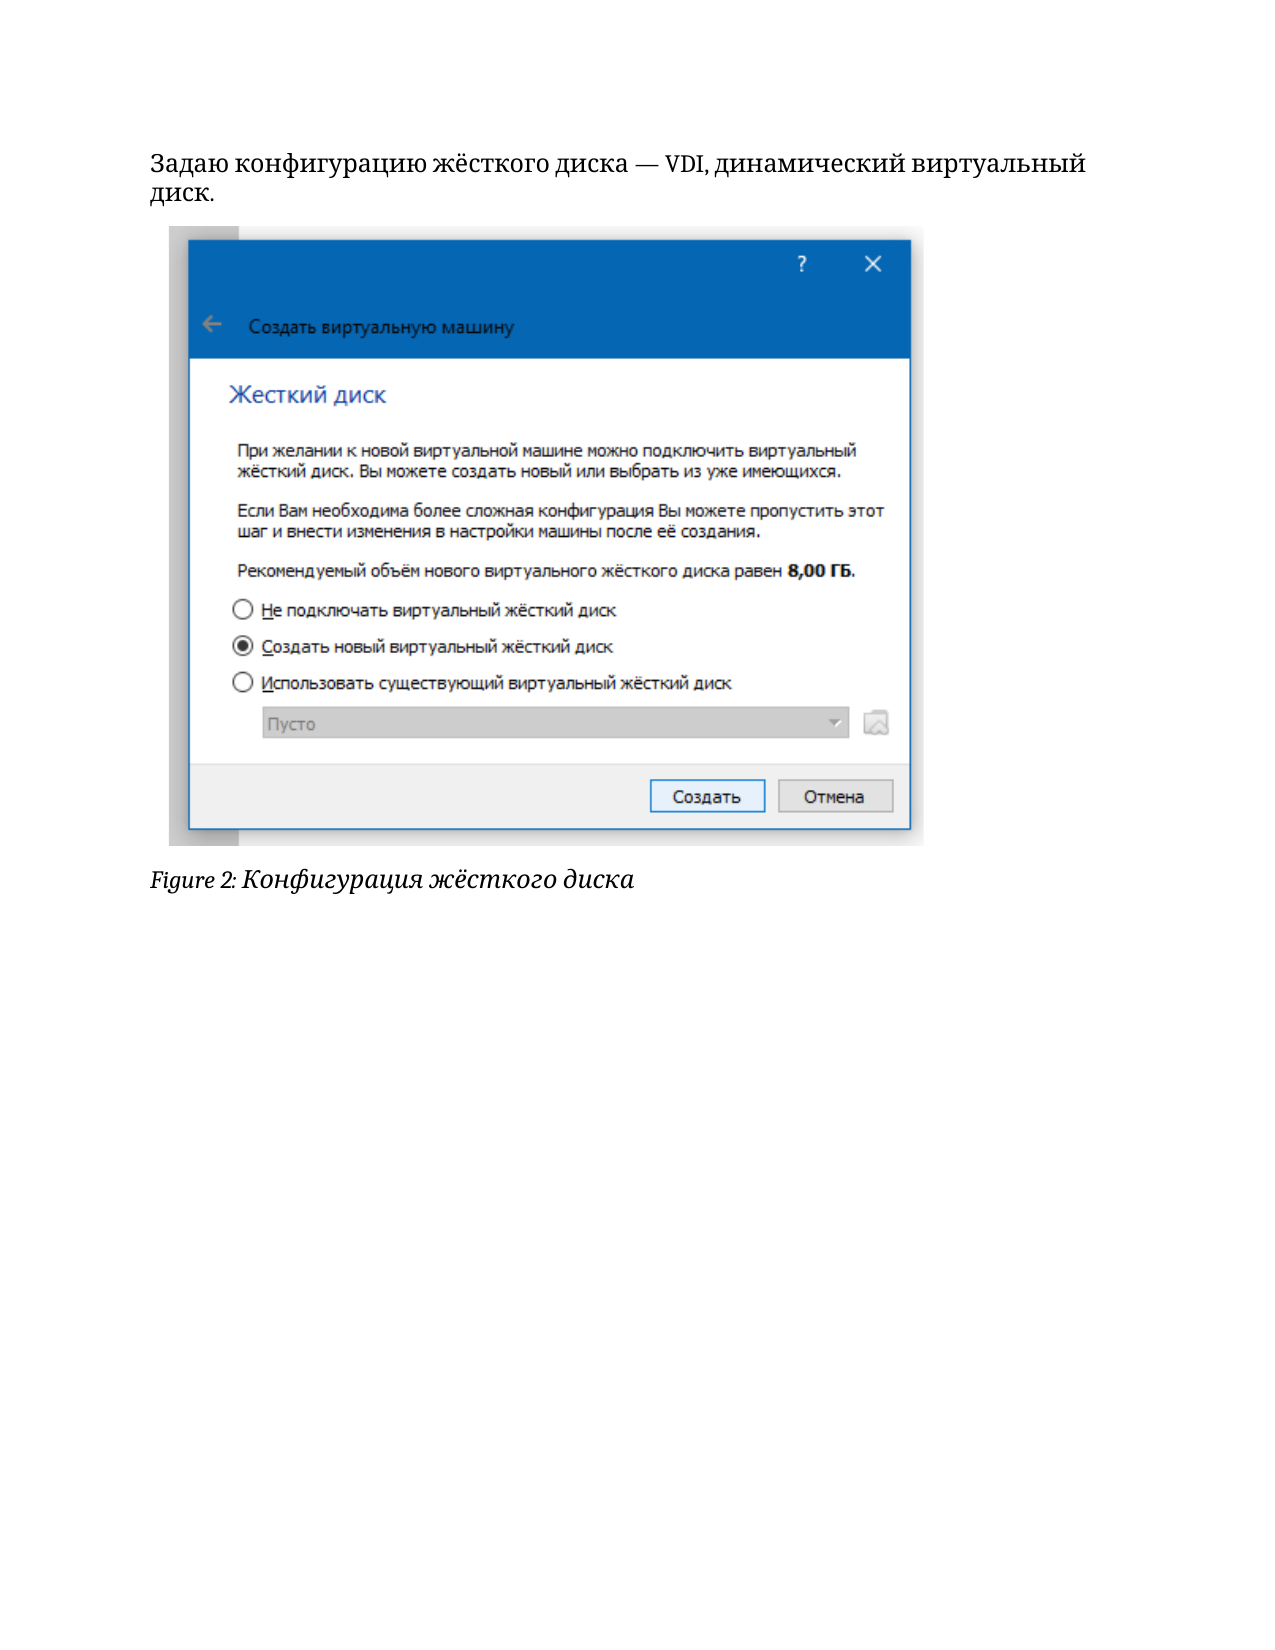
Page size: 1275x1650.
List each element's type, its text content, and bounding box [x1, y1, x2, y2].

text Figure 2: Конфигурация жёсткого диска [150, 866, 1125, 895]
text Задаю конфигурацию жёсткого диска — VDI, динамический виртуальный диск. [150, 150, 1125, 207]
picture [168, 226, 924, 846]
